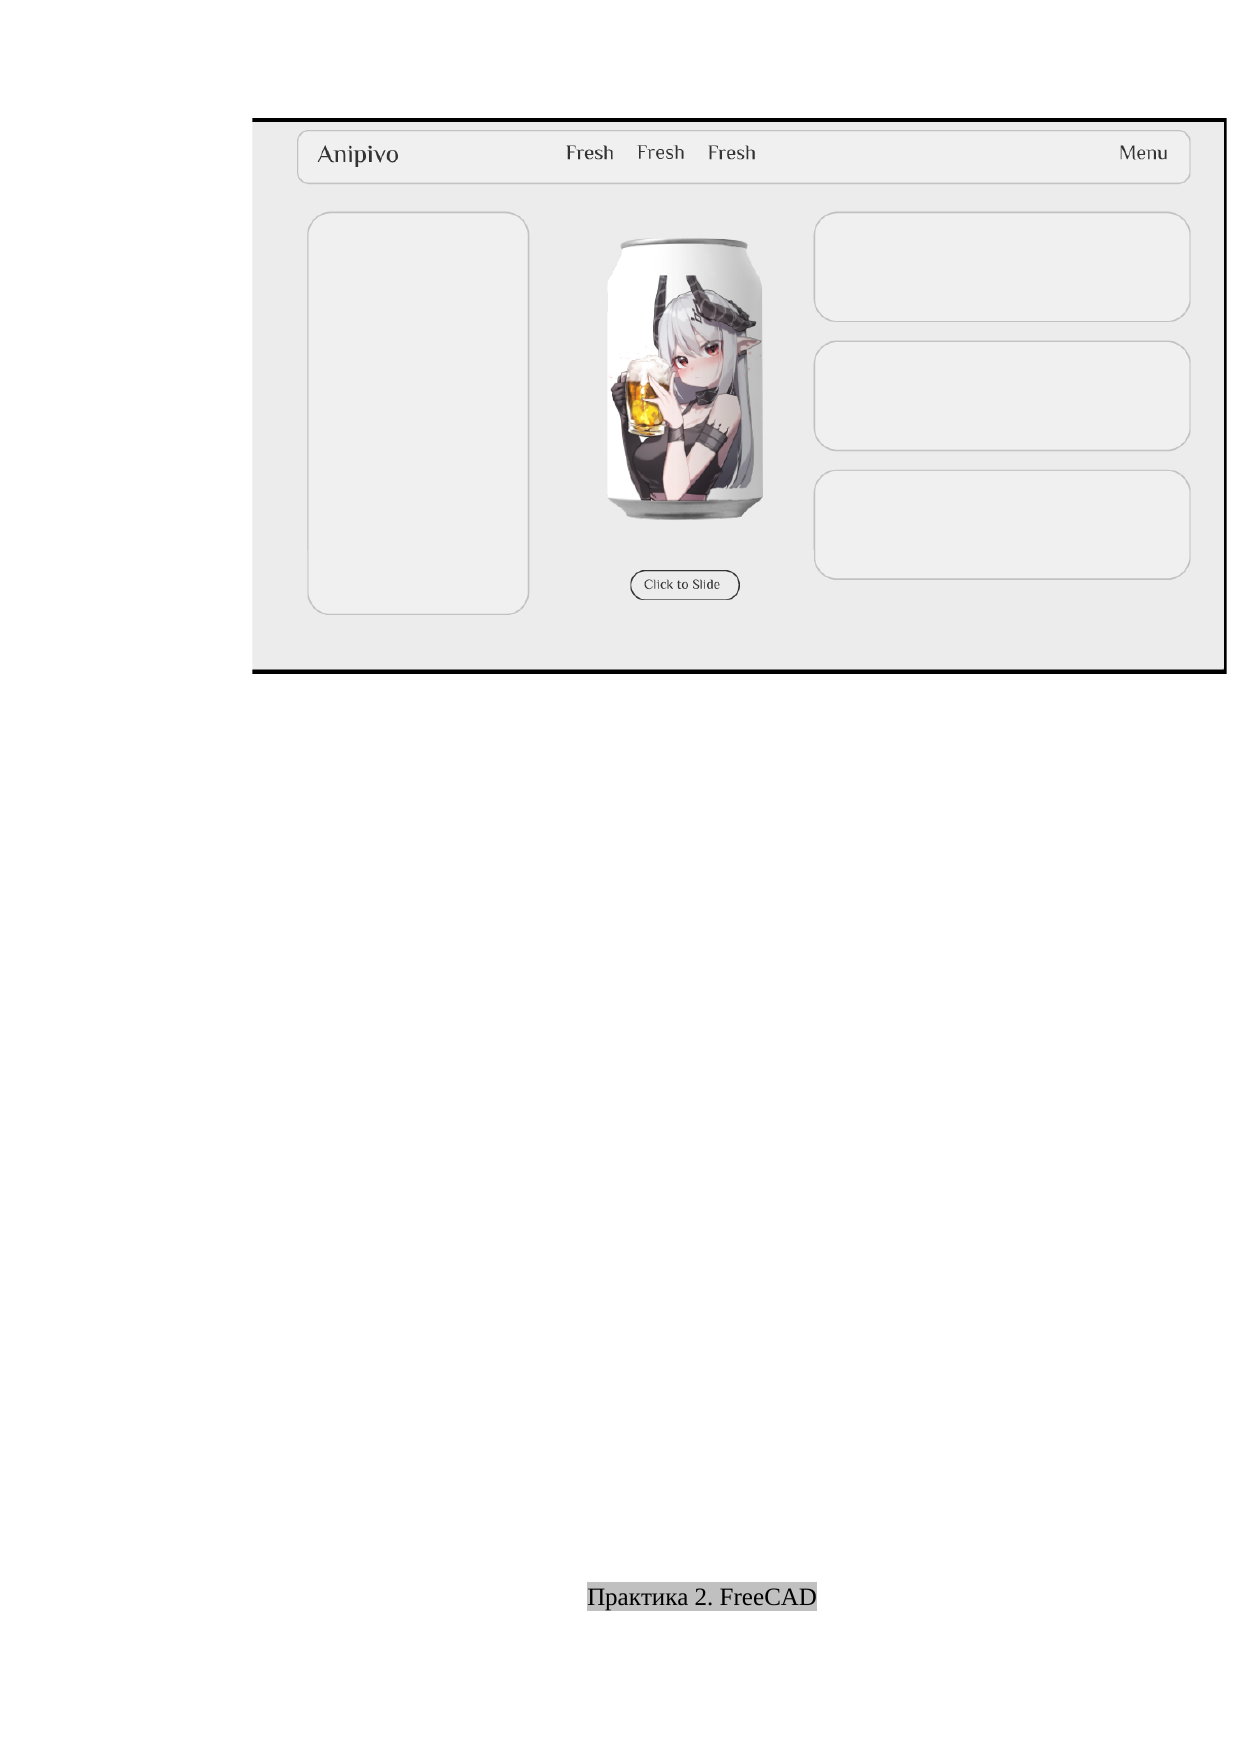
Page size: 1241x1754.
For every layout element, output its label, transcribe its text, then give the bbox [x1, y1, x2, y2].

picture [252, 118, 1227, 674]
text Практика 2. FreeCAD [177, 1573, 1152, 1611]
